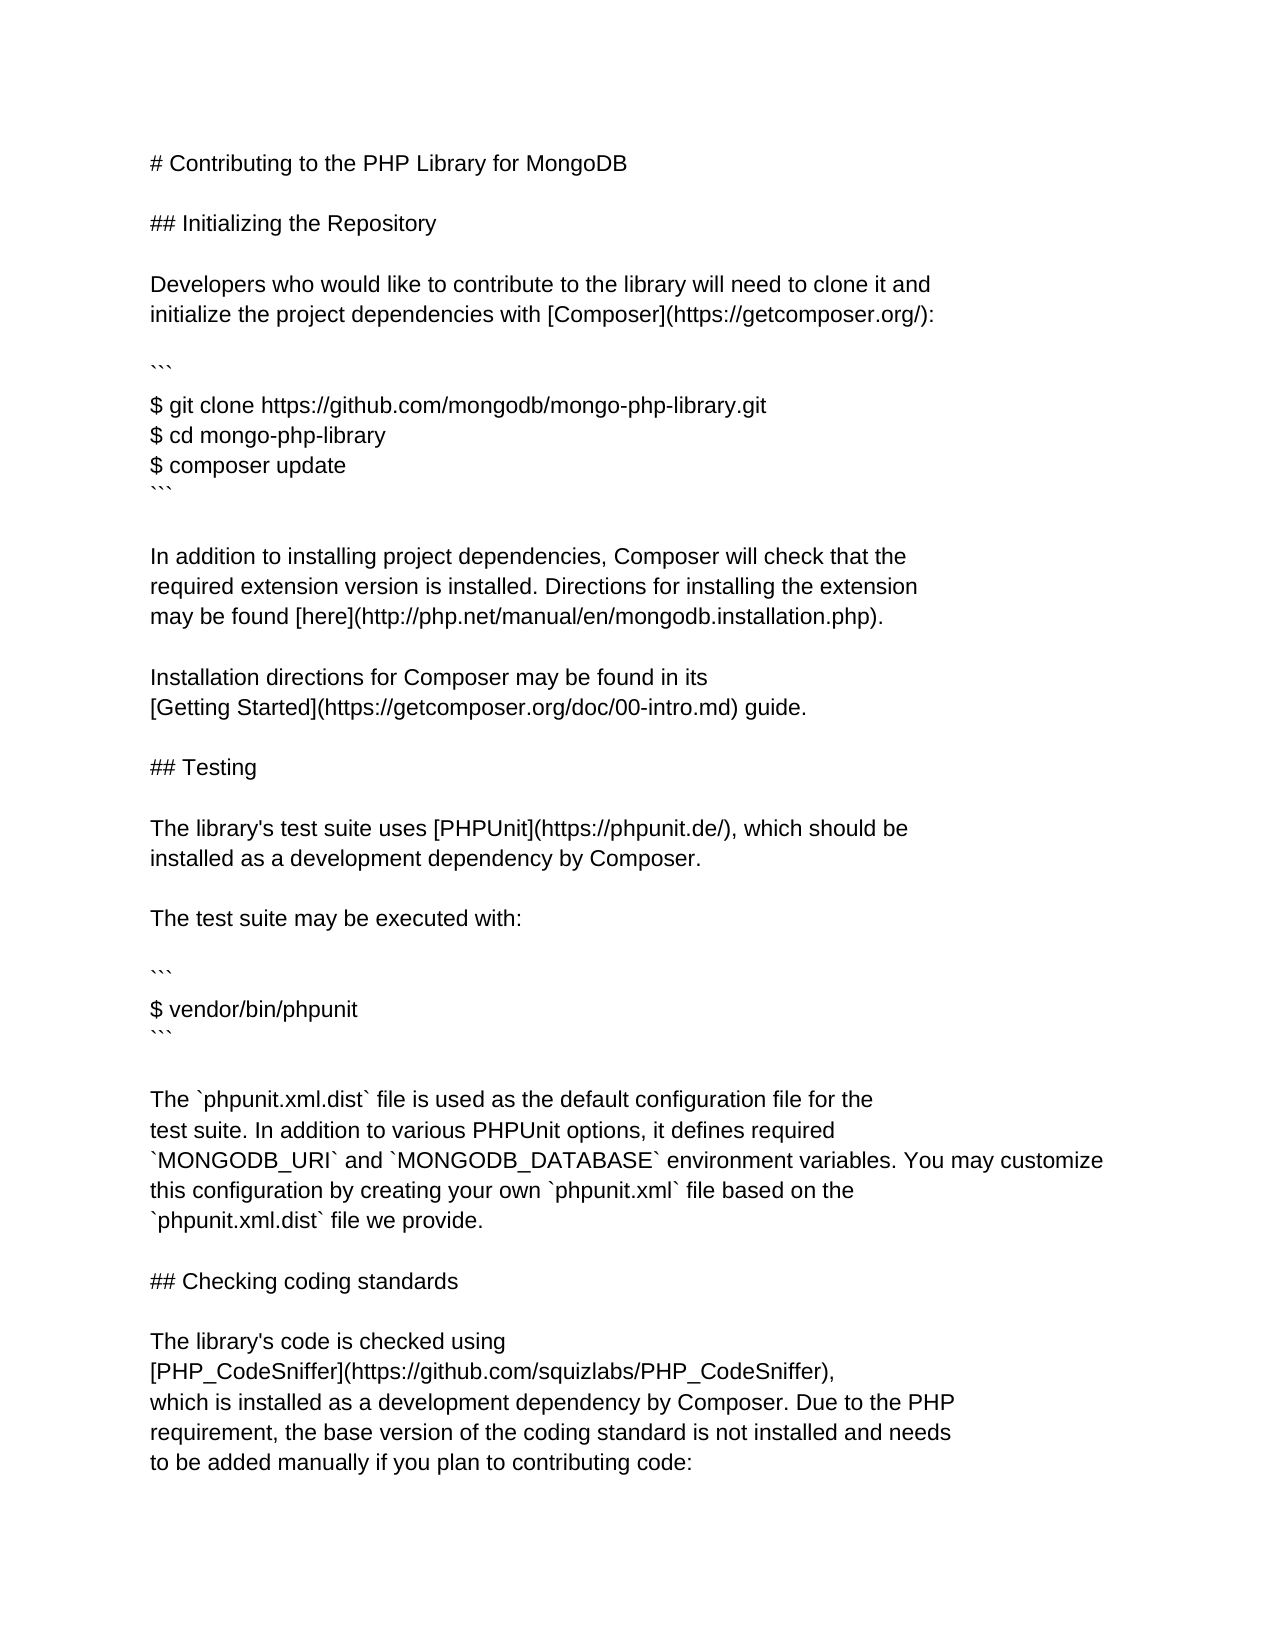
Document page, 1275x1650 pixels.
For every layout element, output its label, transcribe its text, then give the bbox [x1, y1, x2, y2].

text initialize the project dependencies with [Composer](https://getcomposer.org/): [150, 301, 1125, 327]
text Developers who would like to contribute to the library will need to clone it and [150, 271, 1125, 297]
text this configuration by creating your own `phpunit.xml` file based on the [150, 1177, 1125, 1203]
text Installation directions for Composer may be found in its [150, 663, 1125, 690]
text may be found [here](http://php.net/manual/en/mongodb.installation.php). [150, 603, 1125, 629]
text The library's code is checked using [PHP_CodeSniffer](https://github.com/squizlabs/PHP_CodeSniffer), [150, 1328, 1125, 1385]
text The library's test suite uses [PHPUnit](https://phpunit.de/), which should be [150, 814, 1125, 841]
text installed as a development dependency by Composer. [150, 845, 1125, 871]
text The test suite may be executed with: [150, 905, 1125, 932]
text required extension version is installed. Directions for installing the extension [150, 573, 1125, 599]
text requirement, the base version of the coding standard is not installed and needs [150, 1419, 1125, 1445]
text `phpunit.xml.dist` file we provide. [150, 1207, 1125, 1234]
text test suite. In addition to various PHPUnit options, it defines required [150, 1117, 1125, 1143]
text to be added manually if you plan to contributing code: [150, 1449, 1125, 1475]
text ``` [150, 1026, 1125, 1052]
text ## Testing [150, 754, 1125, 781]
text ## Initializing the Repository [150, 210, 1125, 237]
text # Contributing to the PHP Library for MongoDB [150, 150, 1125, 176]
text ## Checking coding standards [150, 1268, 1125, 1294]
text ``` [150, 361, 1125, 388]
text ``` [150, 966, 1125, 992]
text $ cd mongo-php-library [150, 422, 1125, 448]
text which is installed as a development dependency by Composer. Due to the PHP [150, 1388, 1125, 1415]
text The `phpunit.xml.dist` file is used as the default configuration file for the [150, 1086, 1125, 1113]
text $ vendor/bin/phpunit [150, 996, 1125, 1022]
text $ composer update [150, 452, 1125, 478]
text In addition to installing project dependencies, Composer will check that the [150, 543, 1125, 569]
text ``` [150, 482, 1125, 509]
text [Getting Started](https://getcomposer.org/doc/00-intro.md) guide. [150, 694, 1125, 720]
text $ git clone https://github.com/mongodb/mongo-php-library.git [150, 392, 1125, 418]
text `MONGODB_URI` and `MONGODB_DATABASE` environment variables. You may customize [150, 1147, 1125, 1173]
